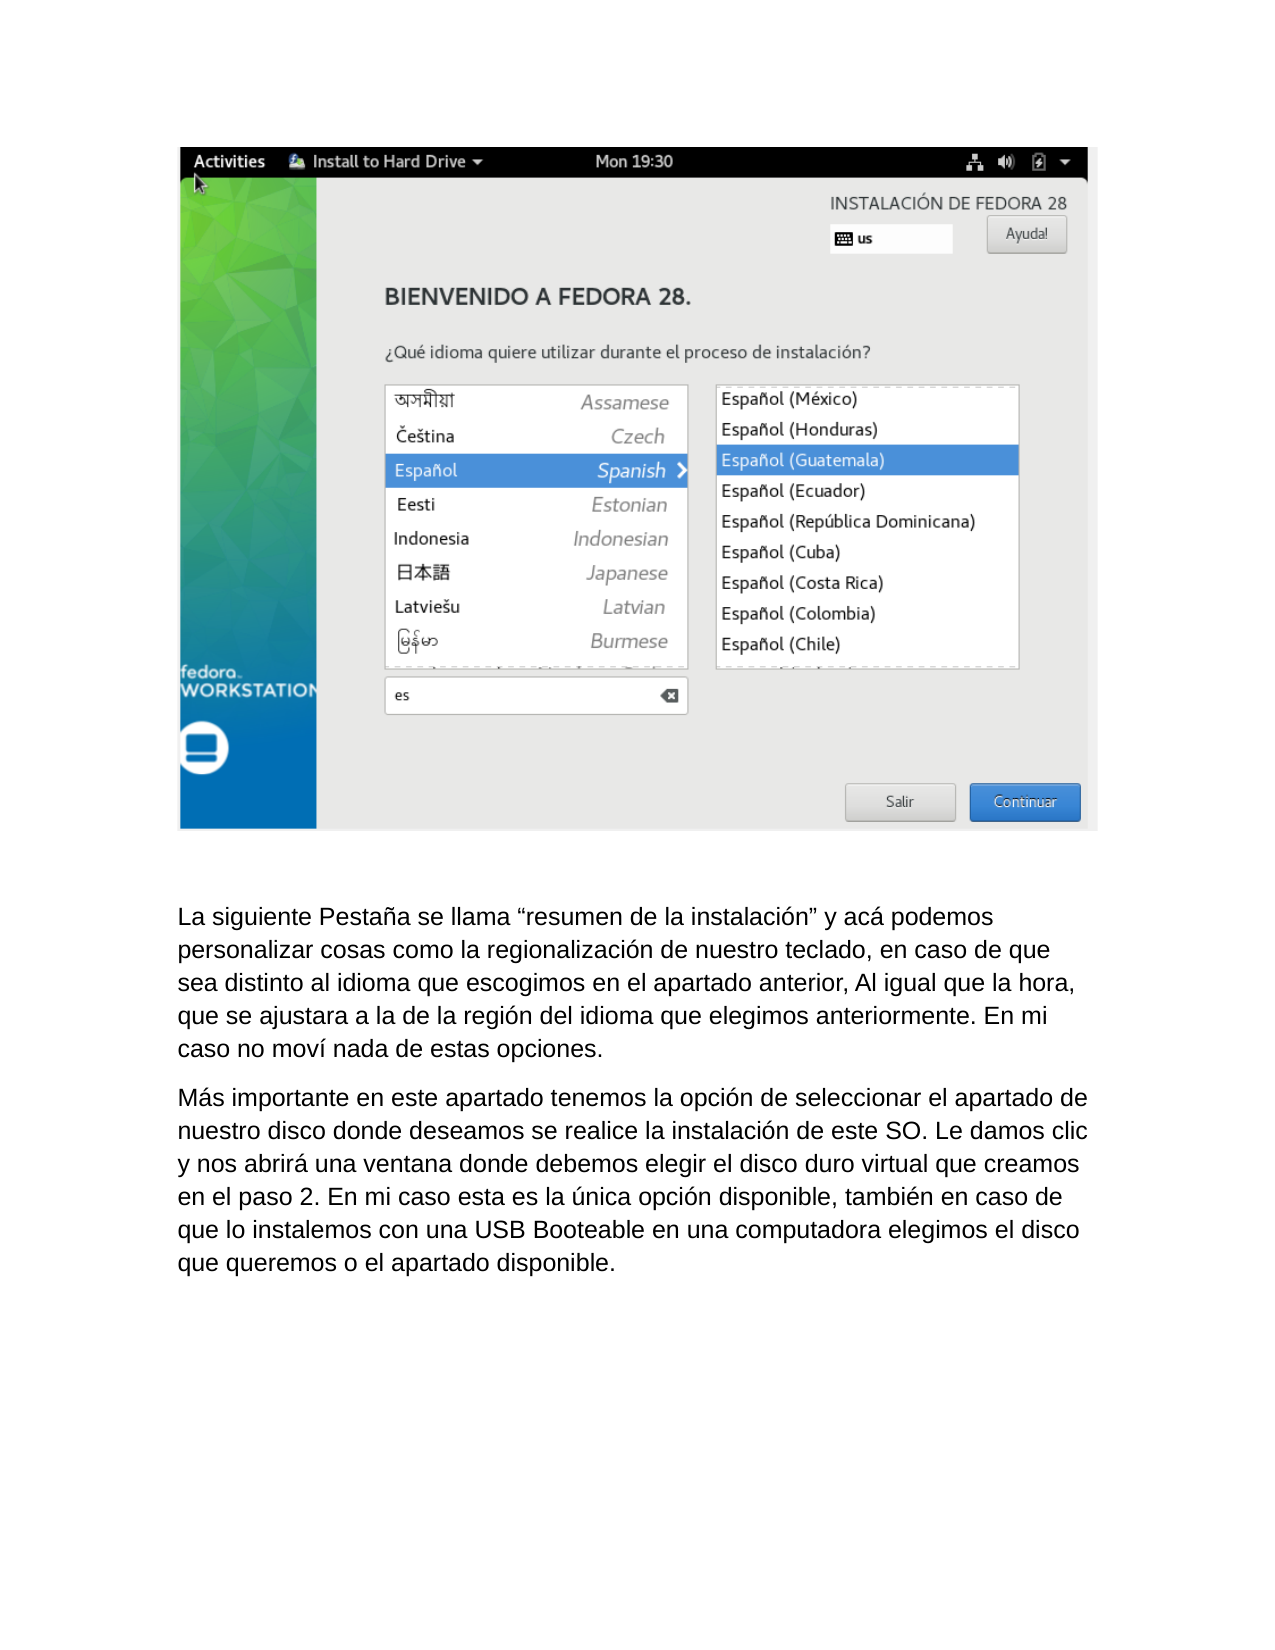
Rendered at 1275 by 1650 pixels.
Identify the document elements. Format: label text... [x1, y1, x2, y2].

text La siguiente Pestaña se llama “resumen de la instalación” y acá podemos personalizar cosas como la regionalización de nuestro teclado, en caso de que sea distinto al idioma que escogimos en el apartado anterior, Al igual que la hora, que se ajustara a la de la región del idioma que elegimos anteriormente. En mi caso no moví nada de estas opciones. [177, 902, 1098, 1062]
text Más importante en este apartado tenemos la opción de seleccionar el apartado de nuestro disco donde deseamos se realice la instalación de este SO. Le damos clic y nos abrirá una ventana donde debemos elegir el disco duro virtual que creamos en el paso 2. En mi caso esta es la única opción disponible, también en caso de que lo instalemos con una USB Booteable en una computadora elegimos el disco que queremos o el apartado disponible. [177, 1083, 1098, 1277]
picture [177, 147, 1098, 831]
